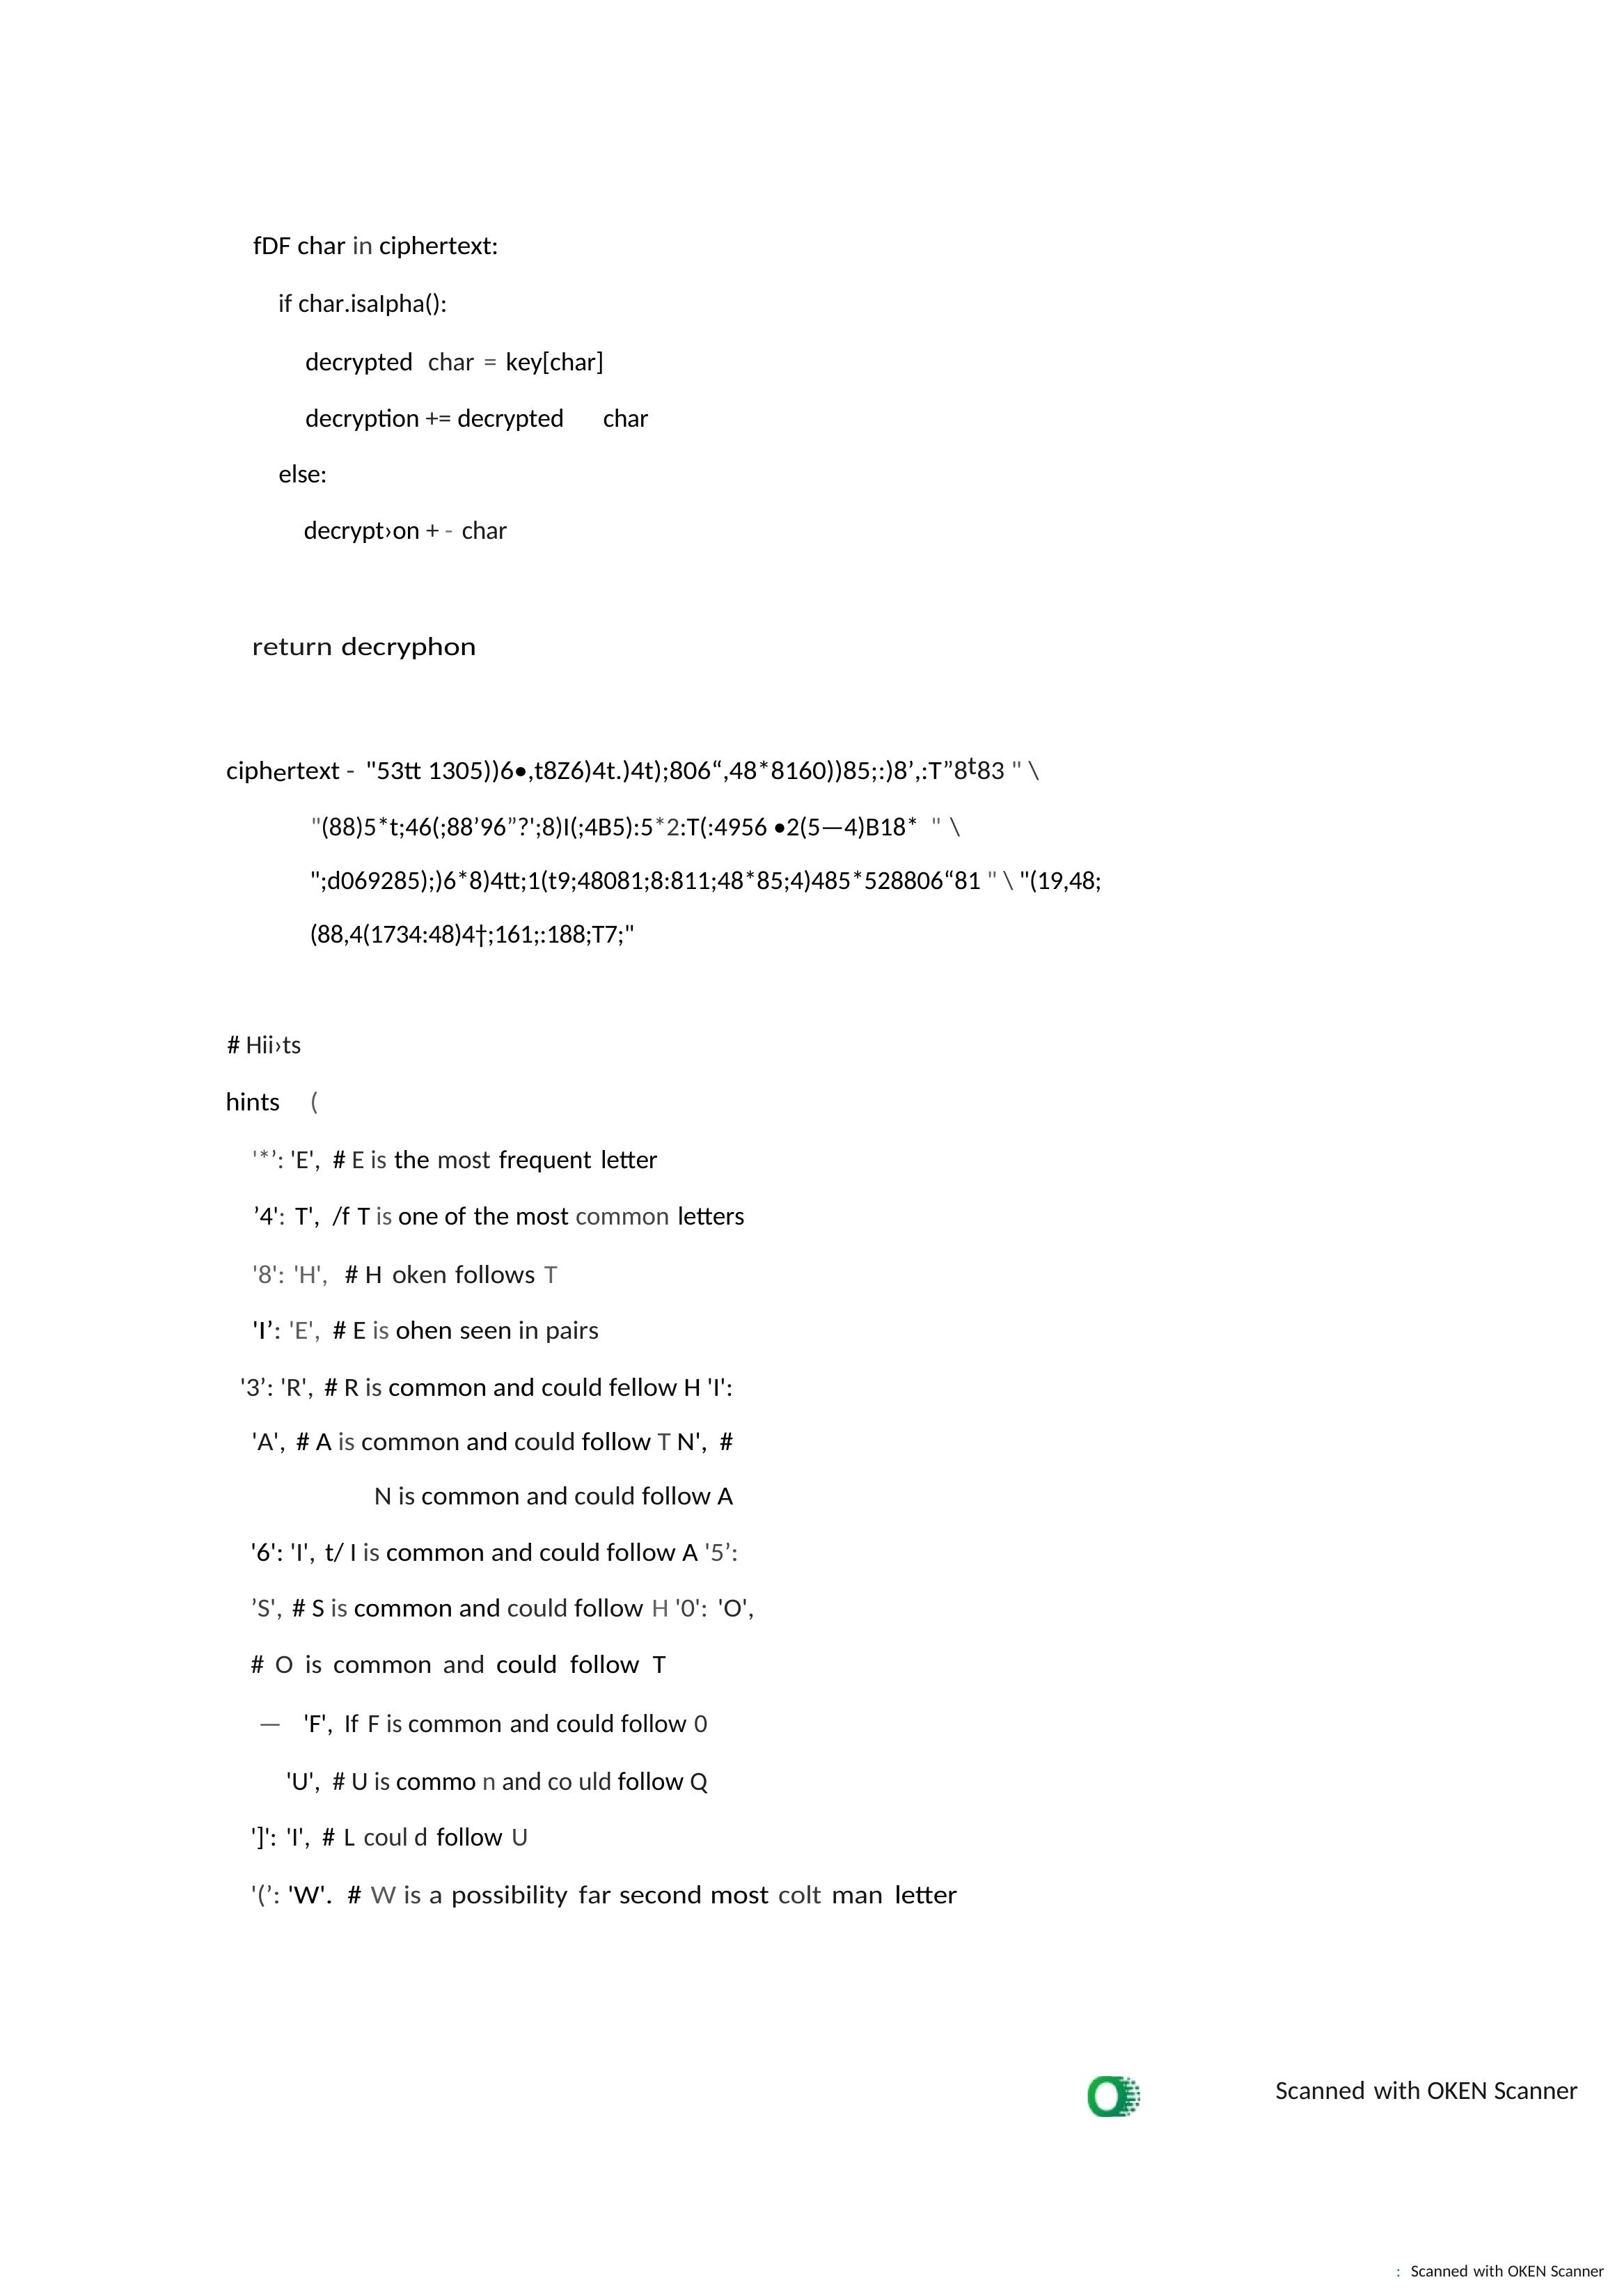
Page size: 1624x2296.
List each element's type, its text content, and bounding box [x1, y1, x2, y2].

text '*’: 'E', # E is the most frequent letter [252, 1143, 1586, 1175]
text return decryphon [252, 630, 1586, 662]
text 'I’: 'E', # E is ohen seen in pairs [252, 1314, 1586, 1345]
text ciphertext - "53tt 1305))6•,t8Z6)4t.)4t);806“,48*8160))85;:)8’,:T”8t83 " \ [226, 749, 1586, 788]
text '8': 'H', # H oken follows T [252, 1258, 1586, 1289]
picture [1087, 2076, 1140, 2117]
text — 'F', If F is common and could follow 0 [258, 1707, 1586, 1739]
text 'U', # U is commo n and co uld follow Q ']': 'I', # L coul d follow U [251, 1765, 719, 1853]
text '3’: 'R', # R is common and could fellow H 'I': 'A', # A is common and could follow T N', # N is common and could follow A [228, 1370, 733, 1511]
text hints ( [226, 1085, 1586, 1117]
text ’4': T', /f T is one of the most common letters [253, 1200, 1586, 1232]
text if char.isaIpha(): [278, 287, 1586, 319]
text decrypt›on + - char [303, 514, 1586, 546]
text "(88)5*t;46(;88’96”?';8)I(;4B5):5*2:T(:4956 •2(5—4)B18* " \ ";d069285);)6*8)4tt;1(t9;48081;8:811;48*85;4)485*528806“81 " \ "(19,48;(88,4(1734:48)4†;161;:188;T7;" [310, 810, 1359, 950]
text '6': 'I', t/ I is common and could follow A '5’: ’S', # S is common and could follow H '0': 'O', # O is common and could follow T [250, 1536, 758, 1680]
text # Hii›ts [227, 1028, 1586, 1060]
text decrypted char = key[char] [305, 345, 1586, 377]
subtitle Scanned with OKEN Scanner [228, 2074, 1578, 2106]
text fDF char in ciphertext: [253, 229, 1586, 260]
text '(’: 'W'. # W is a possibility far second most colt man letter [251, 1878, 1586, 1910]
text decryption += decrypted char [305, 402, 1586, 434]
text else: [278, 457, 1586, 489]
